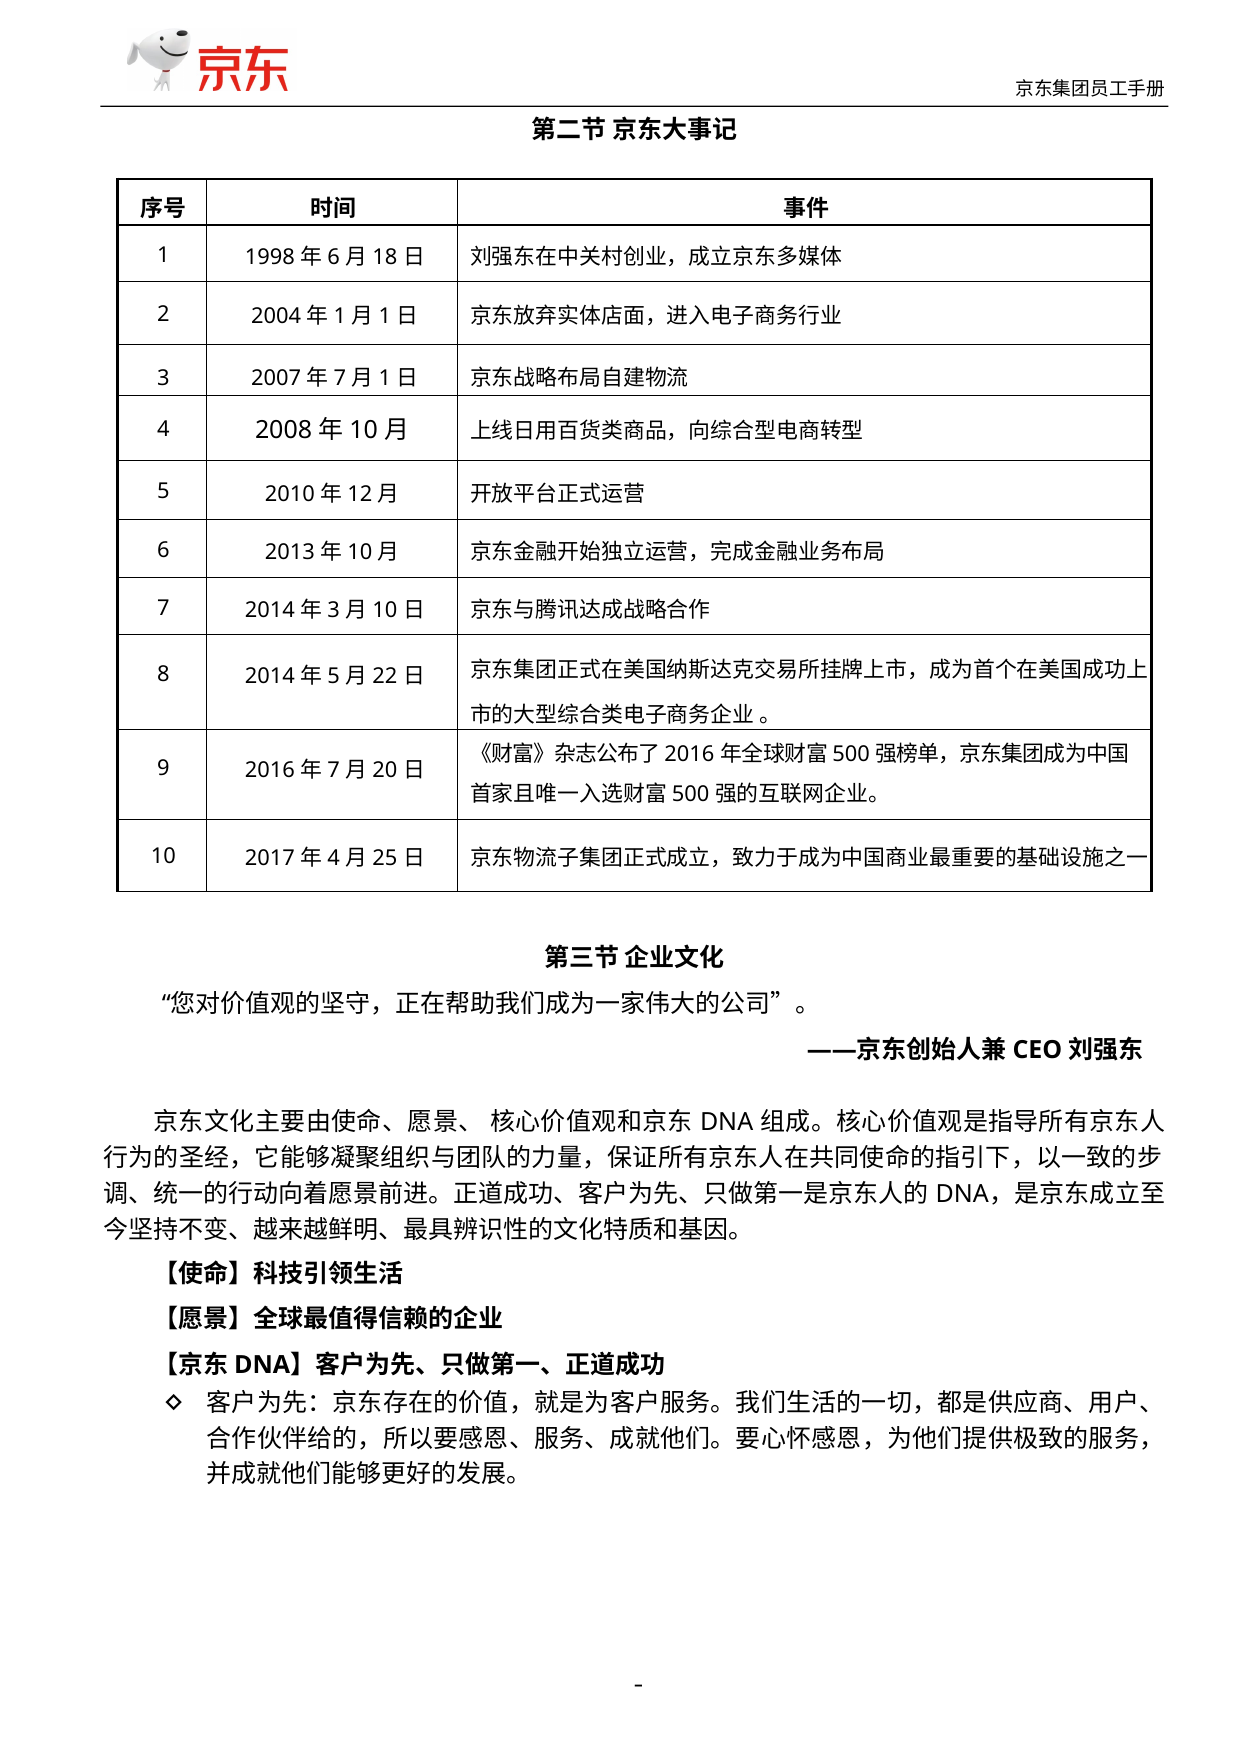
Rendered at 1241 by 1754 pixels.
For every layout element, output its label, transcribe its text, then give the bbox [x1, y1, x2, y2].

table_cell 京东放弃实体店面，进入电子商务行业 [458, 282, 1150, 344]
table_cell 2007 年 7 月 1 日 [207, 345, 457, 394]
table_cell 2004 年 1 月 1 日 [207, 282, 457, 344]
text 京东文化主要由使命、愿景、 核心价值观和京东 DNA 组成。核心价值观是指导所有京东人行为的圣经，它能够凝聚组织与团队的力量，保证所有京东人在共同使命的指引下，以一致的步调、统一的行动向着愿景前进。正道成功、客户为先、只做第一是京东人的 DNA，是京东成立至今坚持不变、越来越鲜明、最具辨识性的文化特质和基因。 [103, 1101, 1166, 1246]
table_cell 1998 年 6 月 18 日 [207, 226, 457, 281]
table_cell 5 [119, 461, 206, 519]
table_cell 《财富》杂志公布了 2016 年全球财富 500 强榜单，京东集团成为中国 首家且唯一入选财富 500 强的互联网企业。 [458, 730, 1150, 818]
table_cell 京东金融开始独立运营，完成金融业务布局 [458, 520, 1150, 577]
text ——京东创始人兼 CEO 刘强东 [800, 1021, 1150, 1067]
table_cell 1 [119, 226, 206, 281]
table_cell 3 [119, 345, 206, 394]
table_cell 刘强东在中关村创业，成立京东多媒体 [458, 226, 1150, 281]
text 【愿景】全球最值得信赖的企业 [153, 1291, 1203, 1337]
table_cell 京东战略布局自建物流 [458, 345, 1150, 394]
table_cell 京东物流子集团正式成立，致力于成为中国商业最重要的基础设施之一 [458, 820, 1150, 891]
table_cell 京东集团正式在美国纳斯达克交易所挂牌上市，成为首个在美国成功上市的大型综合类电子商务企业 。 [458, 635, 1150, 729]
picture [127, 28, 297, 91]
table_header 事件 [458, 180, 1150, 223]
table_cell 2 [119, 282, 206, 344]
table_cell 8 [119, 635, 206, 729]
text 【京东 DNA】客户为先、只做第一、正道成功 [153, 1337, 1203, 1383]
table_header 时间 [207, 180, 457, 223]
table_cell 开放平台正式运营 [458, 461, 1150, 519]
list 客户为先：京东存在的价值，就是为客户服务。我们生活的一切，都是供应商、用户、合作伙伴给的，所以要感恩、服务、成就他们。要心怀感恩，为他们提供极致的服务， 并成就他们能够更好的发展。 [162, 1383, 1166, 1490]
table_cell 2010 年 12 月 [207, 461, 457, 519]
subtitle 第二节 京东大事记 [131, 110, 1137, 146]
table_cell 2008 年 10 月 [207, 396, 457, 460]
table_cell 6 [119, 520, 206, 577]
table_cell 9 [119, 730, 206, 818]
table_cell 上线日用百货类商品，向综合型电商转型 [458, 396, 1150, 460]
table_cell 2014 年 3 月 10 日 [207, 578, 457, 634]
text 【使命】科技引领生活 [153, 1246, 1203, 1291]
table_cell 7 [119, 578, 206, 634]
table_cell 4 [119, 396, 206, 460]
text “您对价值观的坚守，正在帮助我们成为一家伟大的公司”。 [129, 975, 853, 1021]
subtitle 第三节 企业文化 [131, 929, 1137, 975]
table_cell 2014 年 5 月 22 日 [207, 635, 457, 729]
table_cell 10 [119, 820, 206, 891]
table_cell 2016 年 7 月 20 日 [207, 730, 457, 818]
table_cell 京东与腾讯达成战略合作 [458, 578, 1150, 634]
table_cell 2017 年 4 月 25 日 [207, 820, 457, 891]
table_cell 2013 年 10 月 [207, 520, 457, 577]
table_header 序号 [119, 180, 206, 223]
